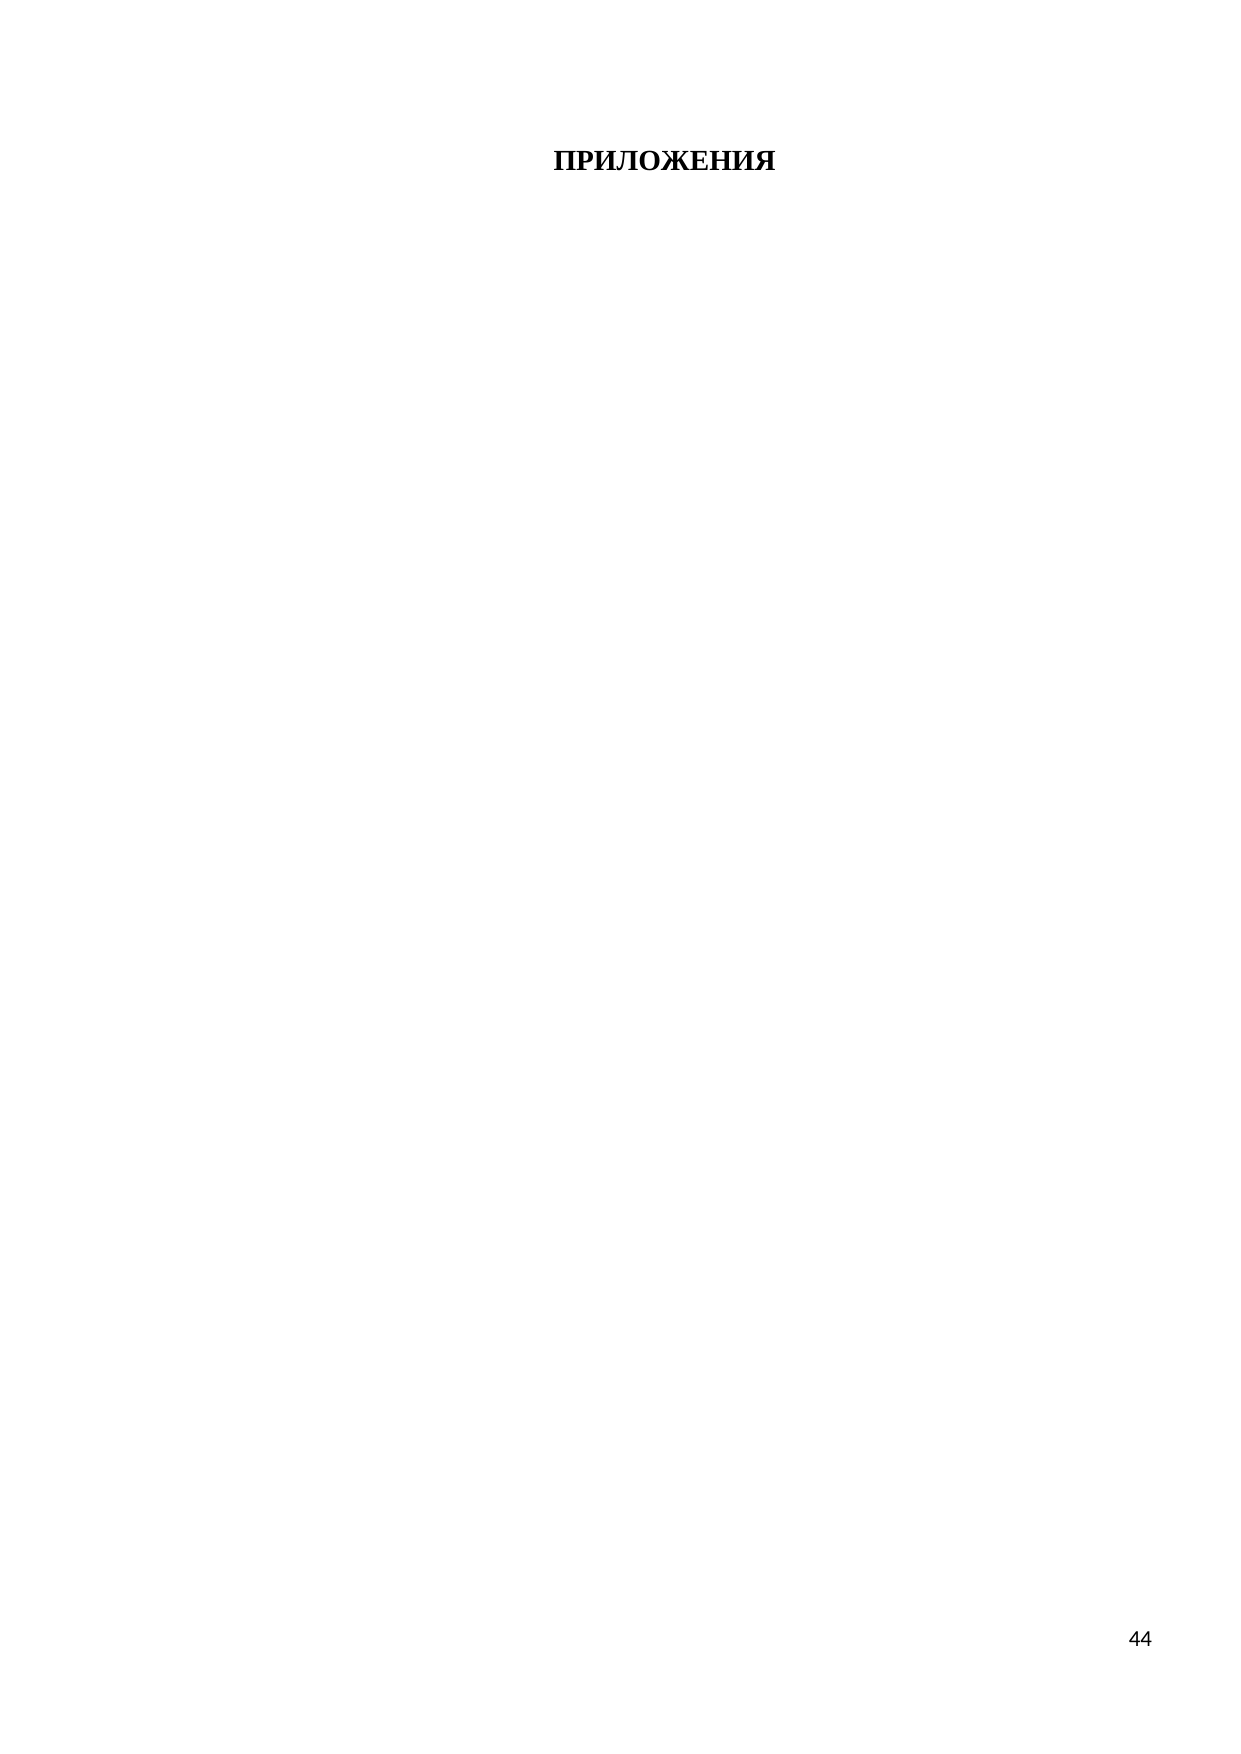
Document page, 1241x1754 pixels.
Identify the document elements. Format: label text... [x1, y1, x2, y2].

subtitle ПРИЛОЖЕНИЯ [177, 143, 1152, 177]
